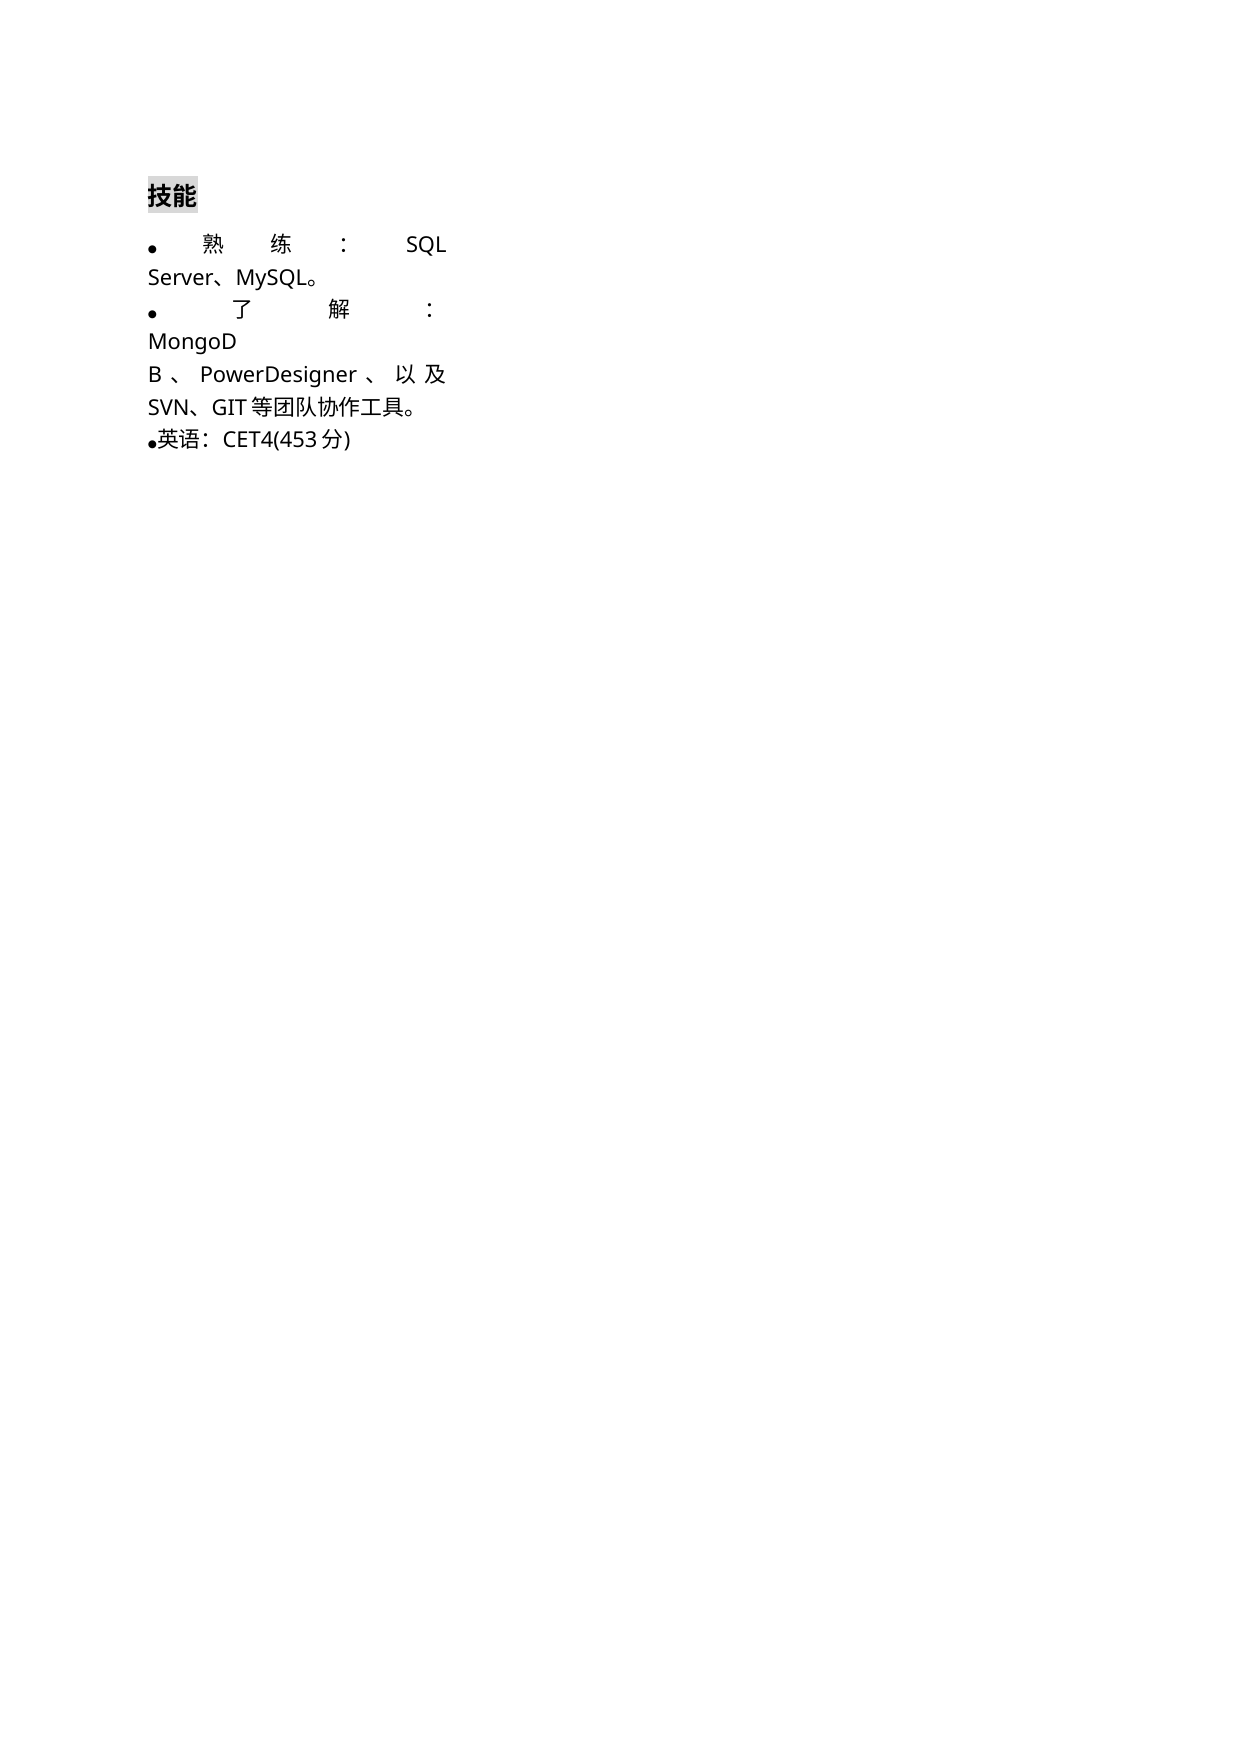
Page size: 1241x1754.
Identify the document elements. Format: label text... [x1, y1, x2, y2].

text 技能 [148, 162, 446, 227]
text ●了解：MongoDB、PowerDesigner、以及SVN、GIT等团队协作工具。 [148, 292, 446, 422]
text ●英语：CET4(453分) [148, 422, 446, 454]
text ●熟练：SQL Server、MySQL。 [148, 227, 446, 292]
